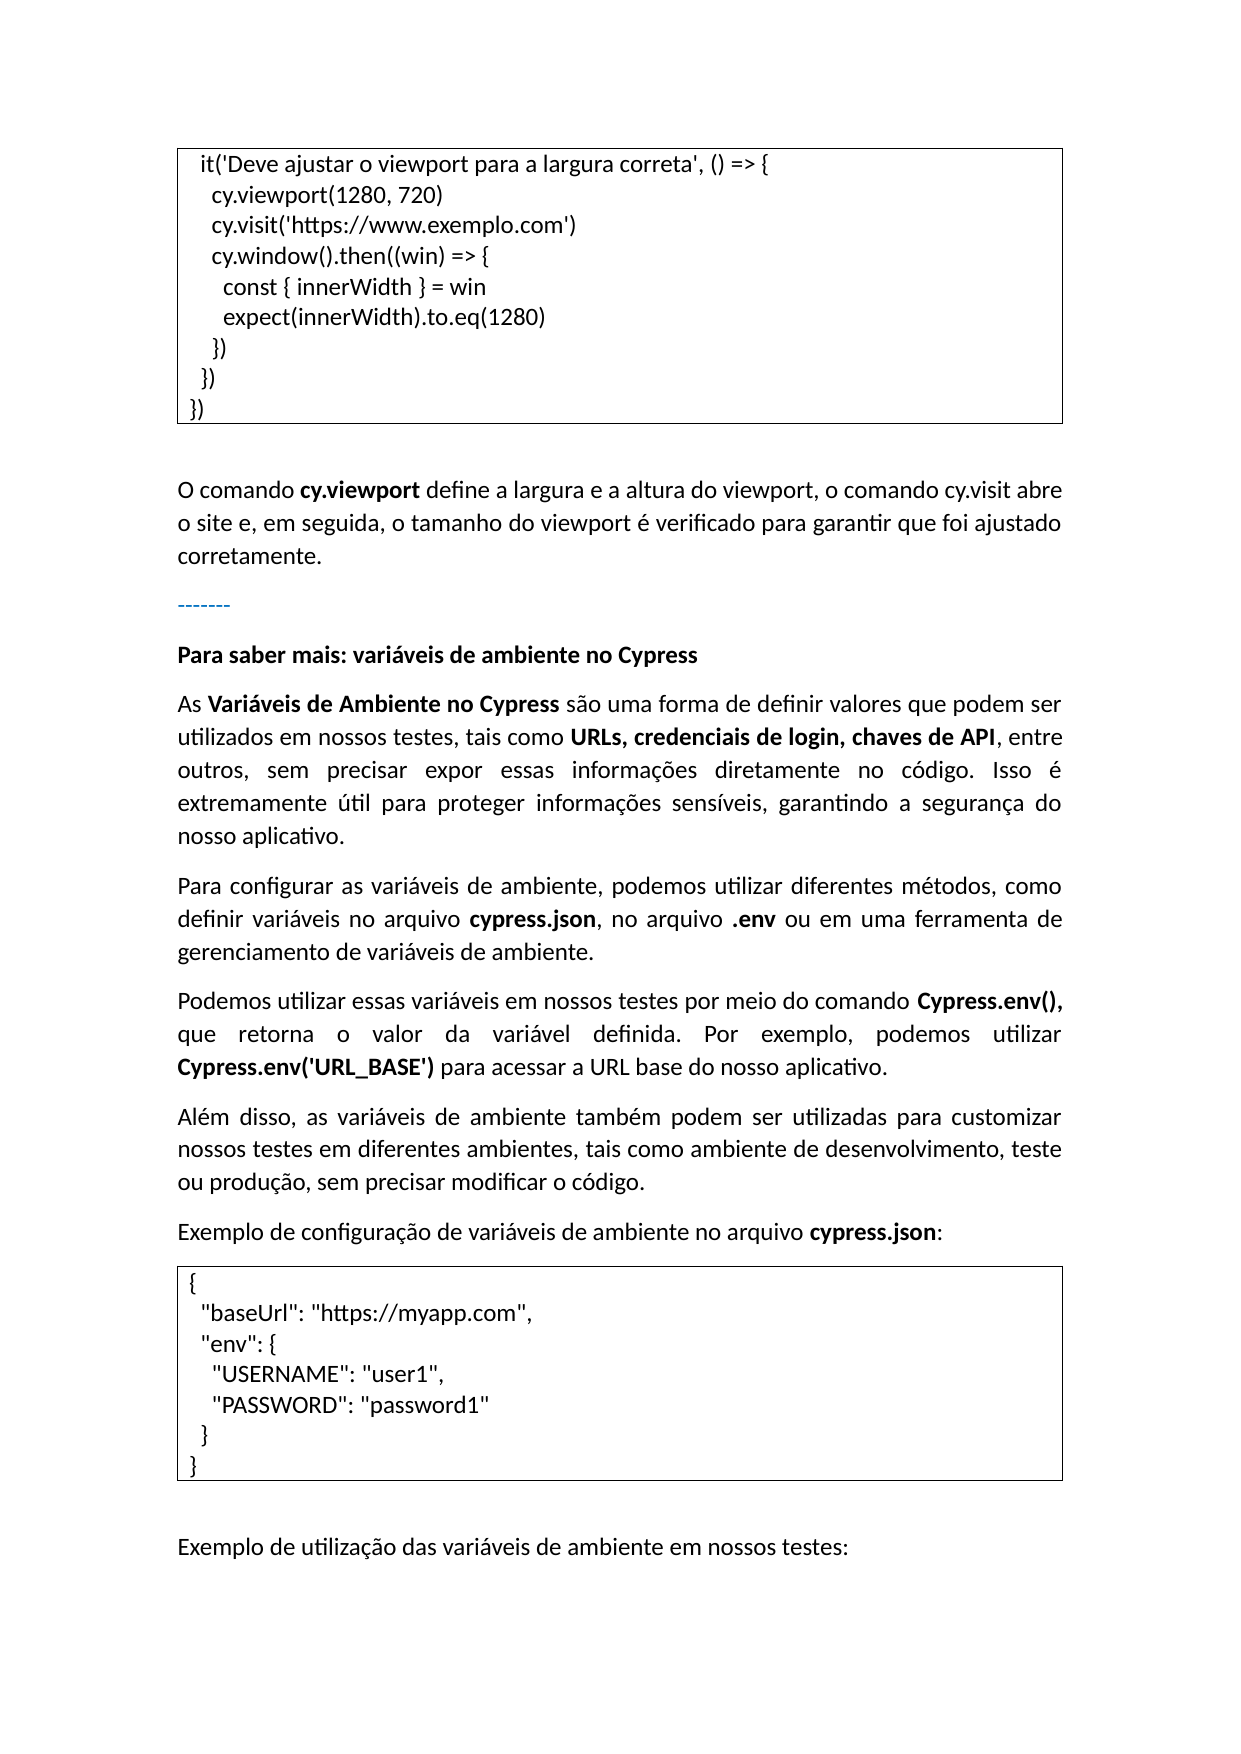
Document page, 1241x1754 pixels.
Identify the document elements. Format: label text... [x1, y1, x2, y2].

text Para saber mais: variáveis de ambiente no Cypress [177, 639, 1063, 669]
text Exemplo de utilização das variáveis de ambiente em nossos testes: [177, 1531, 1063, 1561]
text O comando cy.viewport define a largura e a altura do viewport, o comando cy.visit abre o site e, em seguida, o tamanho do viewport é verificado para garantir que foi ajustado corretamente. [177, 474, 1063, 570]
text Para configurar as variáveis de ambiente, podemos utilizar diferentes métodos, como definir variáveis no arquivo cypress.json, no arquivo .env ou em uma ferramenta de gerenciamento de variáveis de ambiente. [177, 870, 1063, 966]
text Podemos utilizar essas variáveis em nossos testes por meio do comando Cypress.env(), que retorna o valor da variável definida. Por exemplo, podemos utilizar Cypress.env('URL_BASE') para acessar a URL base do nosso aplicativo. [177, 985, 1063, 1082]
text Exemplo de configuração de variáveis de ambiente no arquivo cypress.json: [177, 1216, 1063, 1247]
text Além disso, as variáveis de ambiente também podem ser utilizadas para customizar nossos testes em diferentes ambientes, tais como ambiente de desenvolvimento, teste ou produção, sem precisar modificar o código. [177, 1101, 1063, 1197]
text As Variáveis de Ambiente no Cypress são uma forma de definir valores que podem ser utilizados em nossos testes, tais como URLs, credenciais de login, chaves de API, entre outros, sem precisar expor essas informações diretamente no código. Isso é extremamente útil para proteger informações sensíveis, garantindo a segurança do nosso aplicativo. [177, 688, 1063, 851]
table_header { "baseUrl": "https://myapp.com", "env": { "USERNAME": "user1", "PASSWORD": "password1" } } [178, 1267, 1062, 1480]
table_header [178, 149, 1062, 423]
text ------- [177, 589, 1063, 620]
